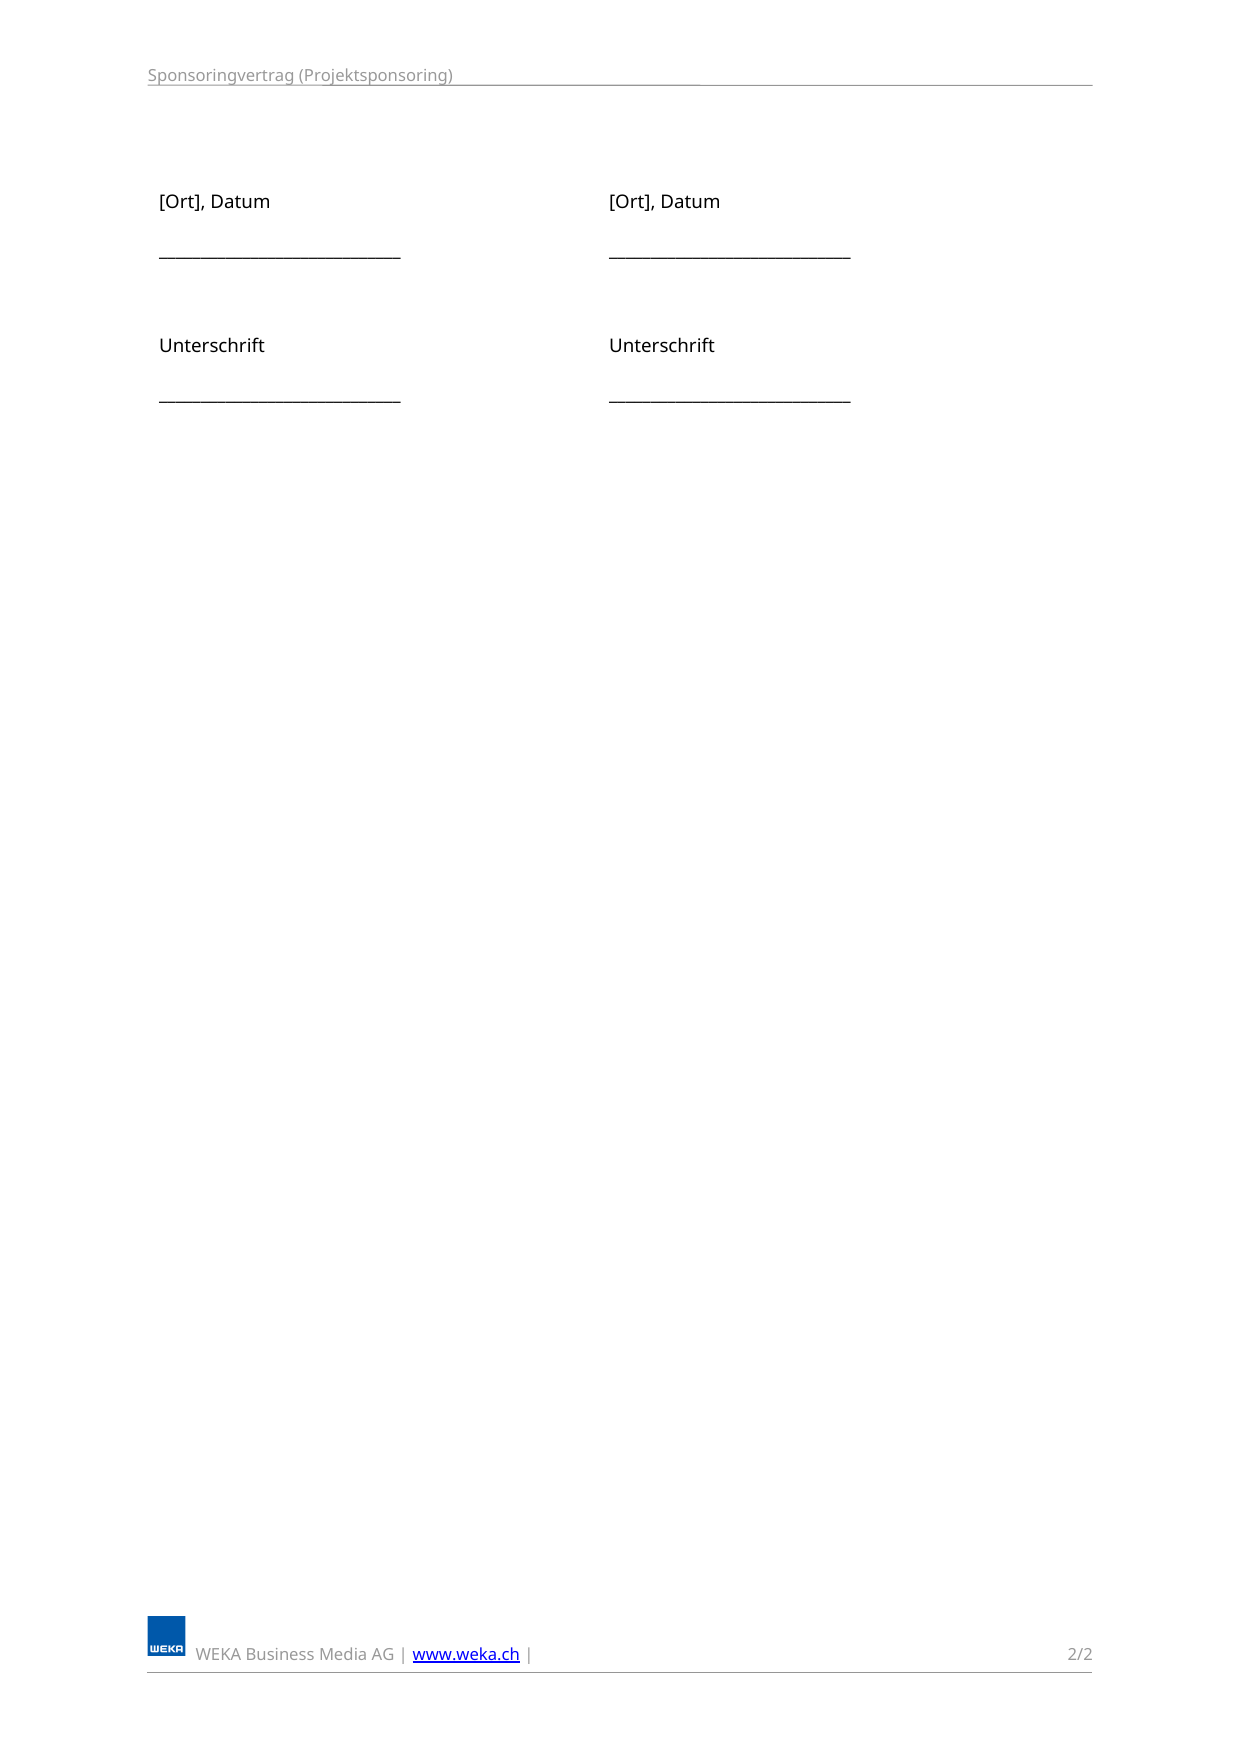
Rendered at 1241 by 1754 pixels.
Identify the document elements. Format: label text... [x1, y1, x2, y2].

picture [147, 1616, 186, 1656]
text _____________________________ _____________________________ [159, 379, 1092, 406]
text [Ort], Datum [Ort], Datum [159, 187, 1092, 214]
text _____________________________ _____________________________ [159, 235, 1092, 262]
text Unterschrift Unterschrift [159, 331, 1092, 358]
